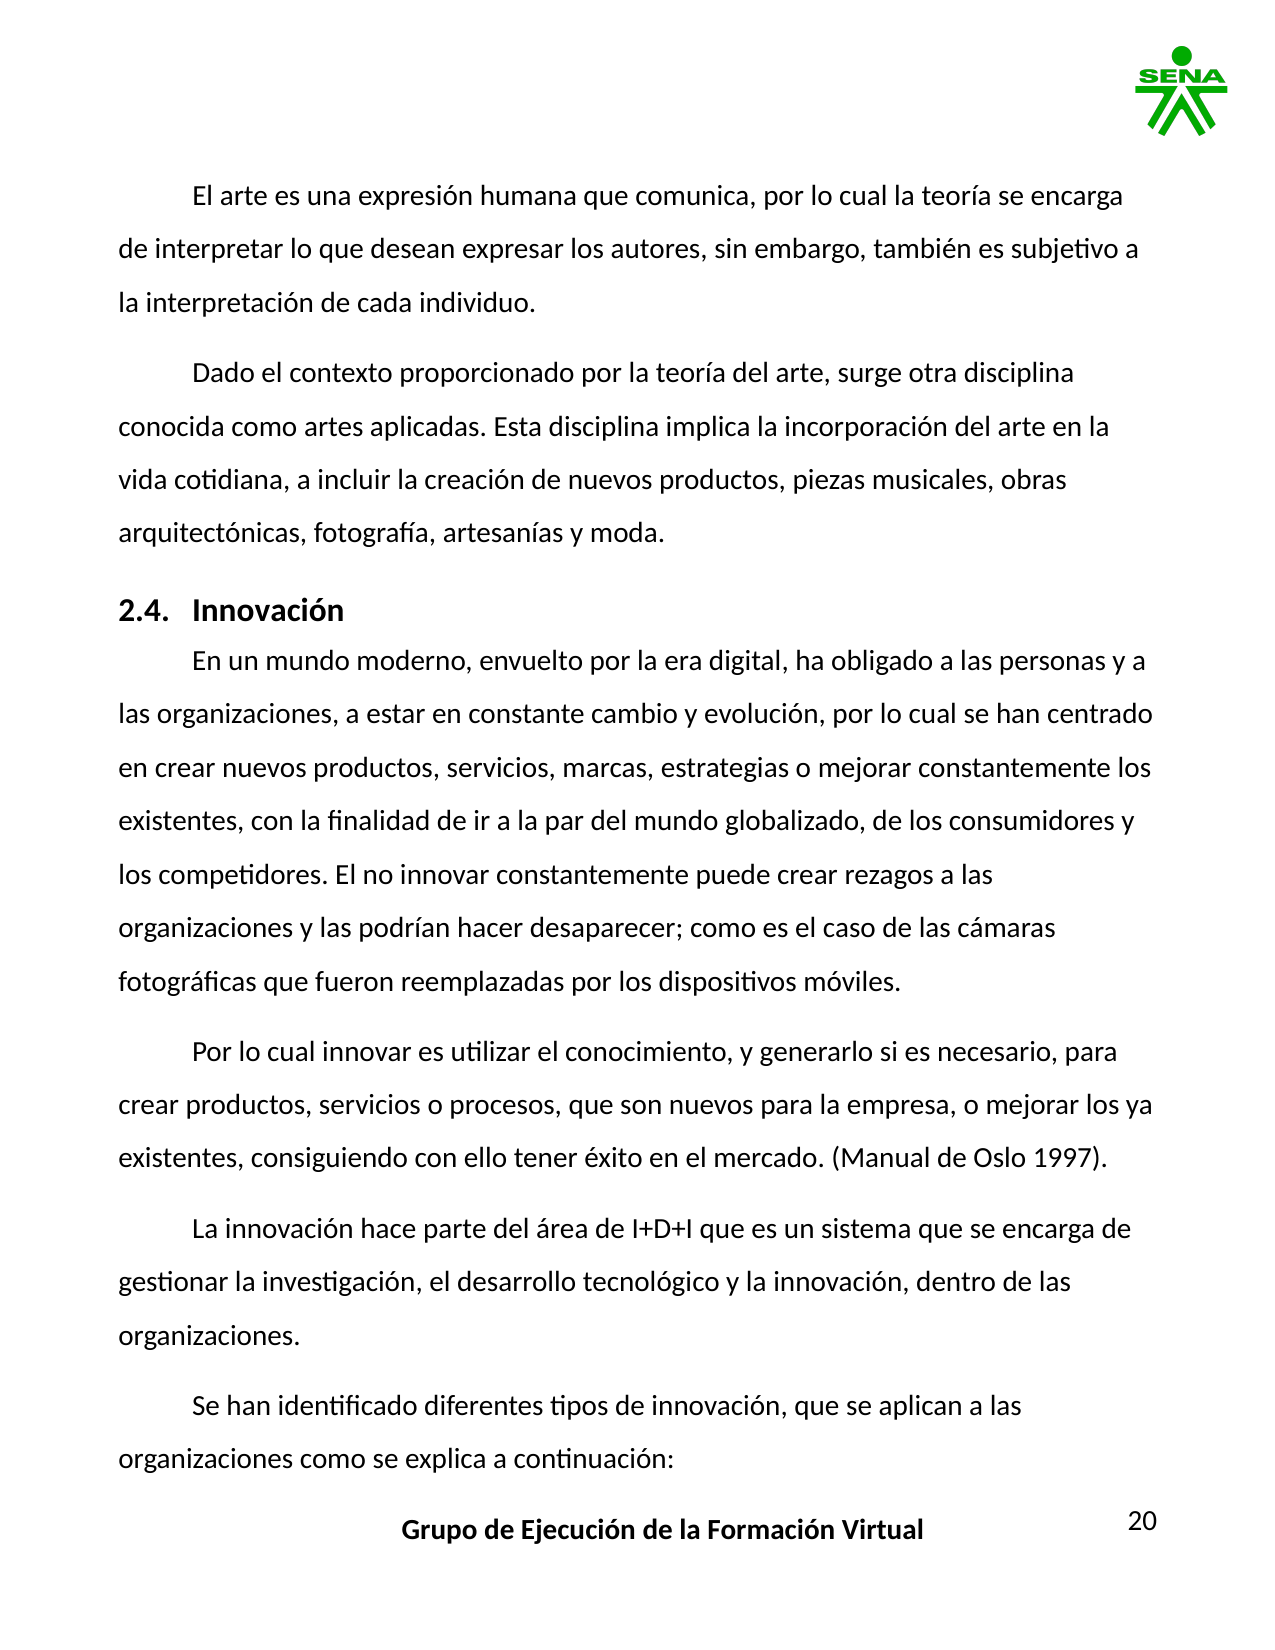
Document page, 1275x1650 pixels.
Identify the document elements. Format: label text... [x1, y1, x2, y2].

text En un mundo moderno, envuelto por la era digital, ha obligado a las personas y a las organizaciones, a estar en constante cambio y evolución, por lo cual se han centrado en crear nuevos productos, servicios, marcas, estrategias o mejorar constantemente los existentes, con la finalidad de ir a la par del mundo globalizado, de los consumidores y los competidores. El no innovar constantemente puede crear rezagos a las organizaciones y las podrían hacer desaparecer; como es el caso de las cámaras fotográficas que fueron reemplazadas por los dispositivos móviles. [118, 642, 1157, 998]
text Se han identificado diferentes tipos de innovación, que se aplican a las organizaciones como se explica a continuación: [118, 1387, 1157, 1476]
text Por lo cual innovar es utilizar el conocimiento, y generarlo si es necesario, para crear productos, servicios o procesos, que son nuevos para la empresa, o mejorar los ya existentes, consiguiendo con ello tener éxito en el mercado. (Manual de Oslo 1997). [118, 1033, 1157, 1175]
text La innovación hace parte del área de I+D+I que es un sistema que se encarga de gestionar la investigación, el desarrollo tecnológico y la innovación, dentro de las organizaciones. [118, 1210, 1157, 1352]
subtitle Innovación [118, 589, 1157, 629]
text Dado el contexto proporcionado por la teoría del arte, surge otra disciplina conocida como artes aplicadas. Esta disciplina implica la incorporación del arte en la vida cotidiana, a incluir la creación de nuevos productos, piezas musicales, obras arquitectónicas, fotografía, artesanías y moda. [118, 354, 1157, 550]
picture [1135, 46, 1228, 136]
